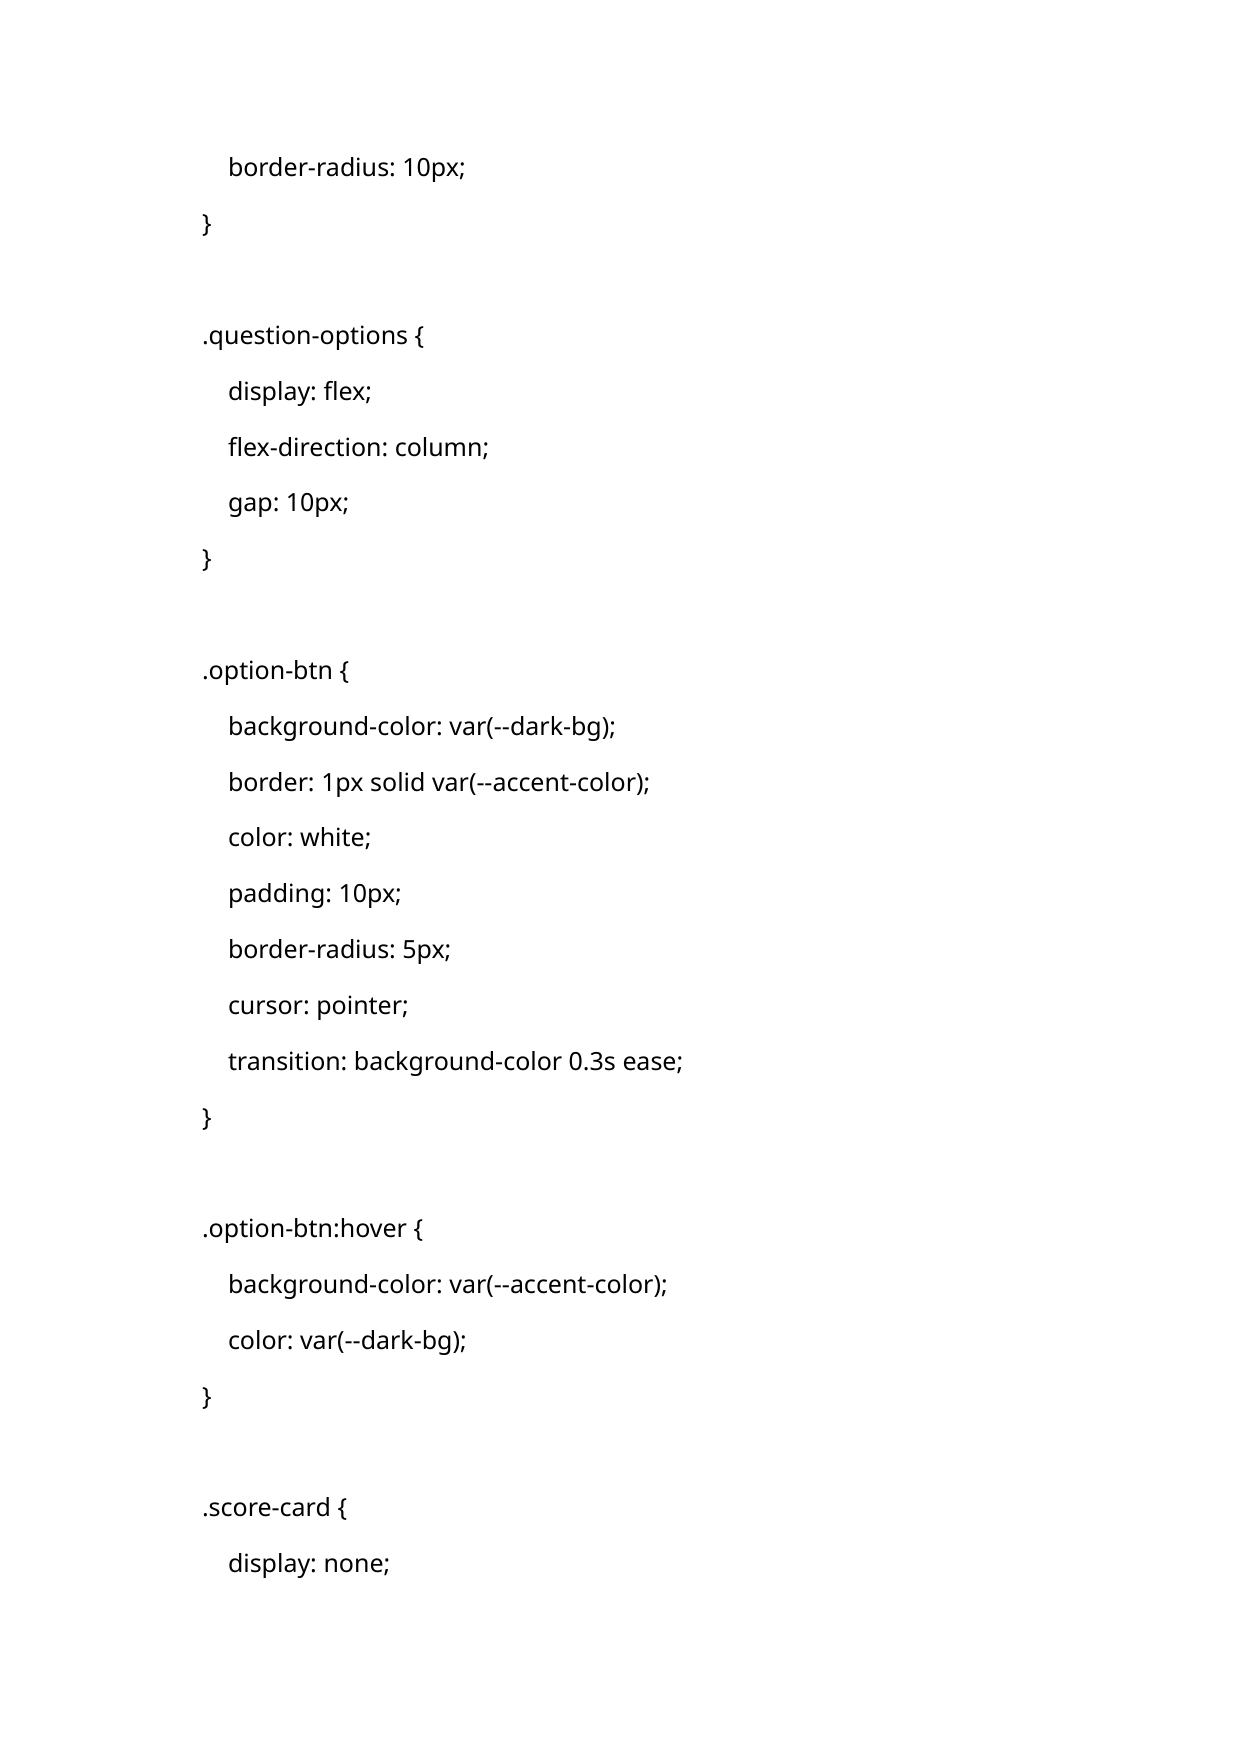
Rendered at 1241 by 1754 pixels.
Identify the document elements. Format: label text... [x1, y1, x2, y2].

text color: var(--dark-bg); [150, 1322, 1090, 1357]
text display: none; [150, 1546, 1090, 1580]
text border-radius: 10px; [150, 150, 1090, 184]
text } [150, 1099, 1090, 1133]
text background-color: var(--dark-bg); [150, 708, 1090, 742]
text flex-direction: column; [150, 429, 1090, 463]
text transition: background-color 0.3s ease; [150, 1043, 1090, 1077]
text } [150, 1378, 1090, 1412]
text .option-btn { [150, 652, 1090, 687]
text } [150, 541, 1090, 575]
text border: 1px solid var(--accent-color); [150, 764, 1090, 798]
text .option-btn:hover { [150, 1211, 1090, 1245]
text background-color: var(--accent-color); [150, 1267, 1090, 1301]
text border-radius: 5px; [150, 932, 1090, 966]
text .question-options { [150, 317, 1090, 352]
text color: white; [150, 820, 1090, 854]
text gap: 10px; [150, 485, 1090, 519]
text .score-card { [150, 1490, 1090, 1524]
text display: flex; [150, 373, 1090, 407]
text padding: 10px; [150, 876, 1090, 910]
text } [150, 206, 1090, 240]
text cursor: pointer; [150, 987, 1090, 1022]
